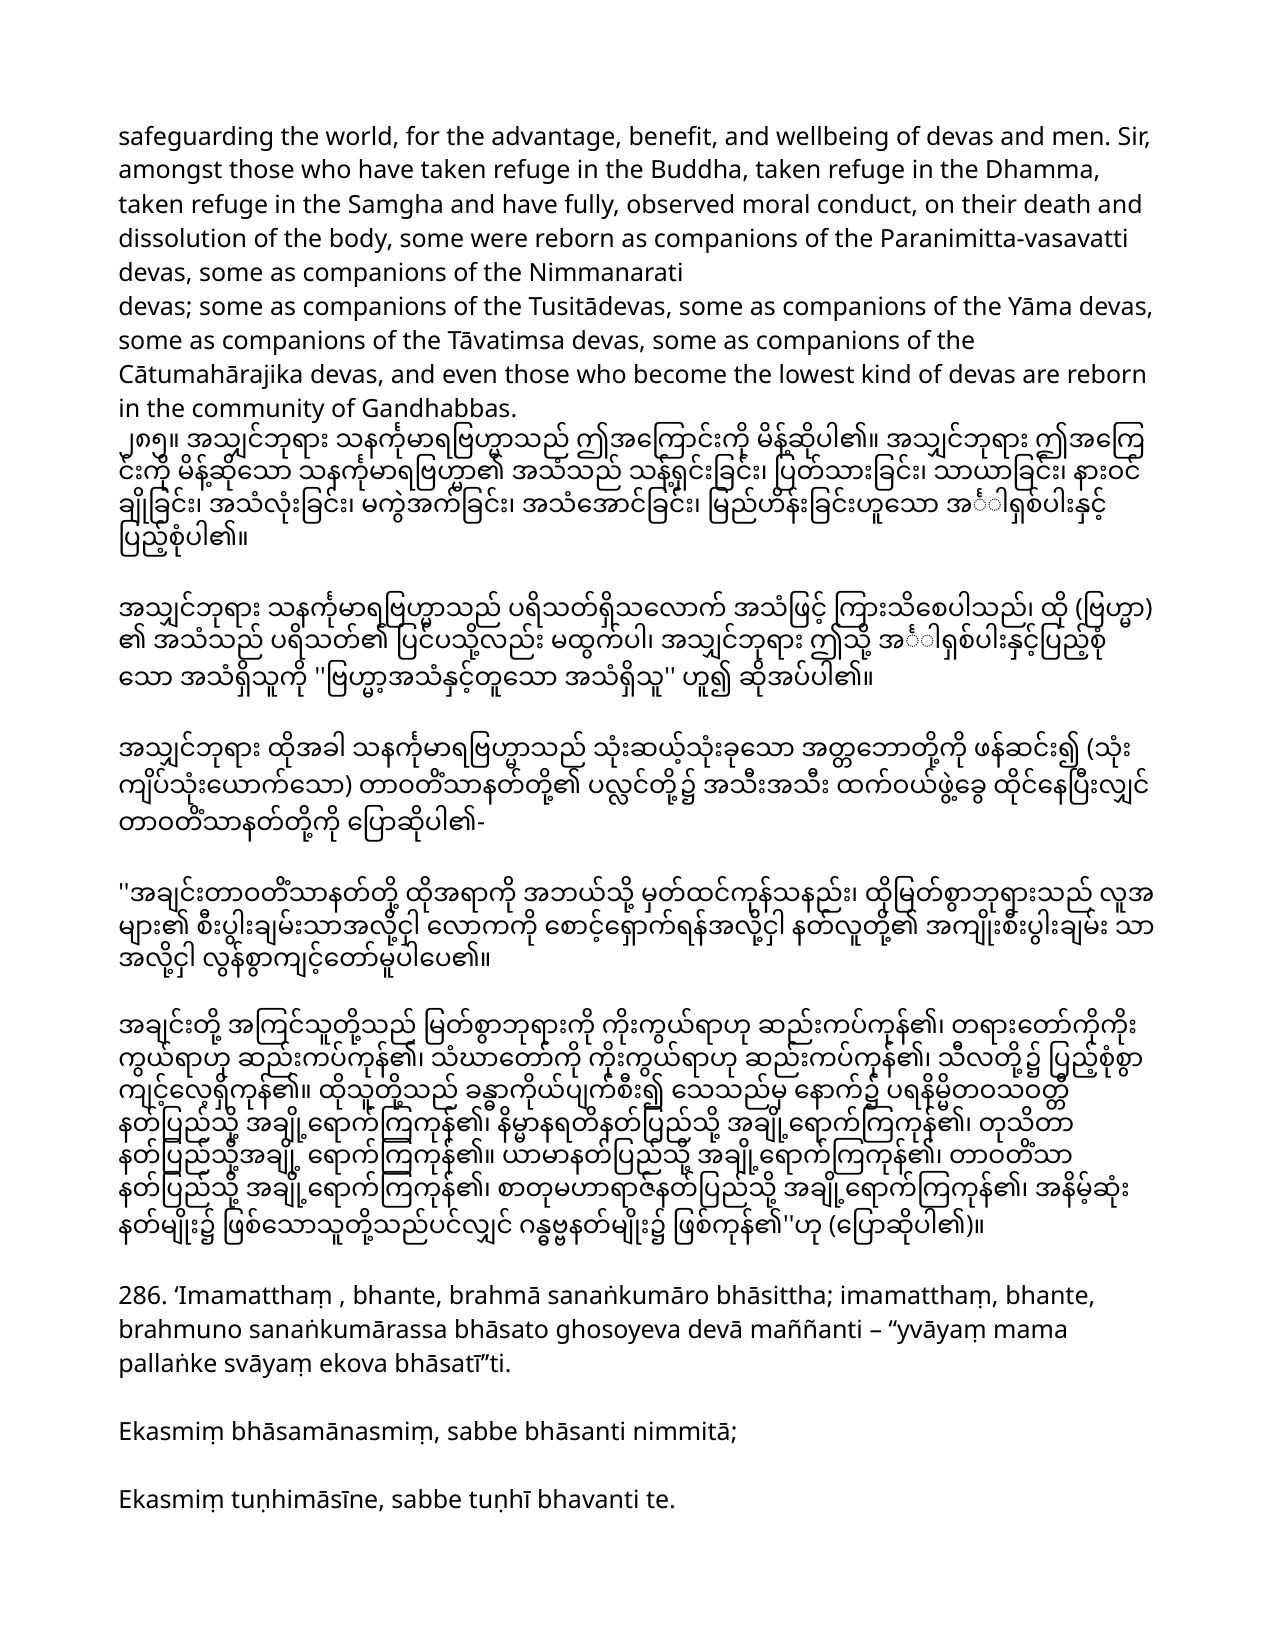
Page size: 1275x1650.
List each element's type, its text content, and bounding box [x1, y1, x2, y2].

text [118, 118, 1157, 288]
text အသျှင်ဘုရား သနင်္ကုမာရဗြဟ္မာသည် ပရိသတ်ရှိသလောက် အသံဖြင့် ကြားသိစေပါသည်၊ ထို (ဗြဟ္မာ) ၏ အသံသည် ပရိသတ်၏ ပြင်ပသို့လည်း မထွက်ပါ၊ အသျှင်ဘုရား ဤသို့ အင်္ဂါရှစ်ပါးနှင့်ပြည့်စုံ သော အသံရှိသူကို ''ဗြဟ္မာ့အသံနှင့်တူသော အသံရှိသူ'' ဟူ၍ ဆိုအပ်ပါ၏။ [118, 589, 1157, 696]
text အချင်းတို့ အကြင်သူတို့သည် မြတ်စွာဘုရားကို ကိုးကွယ်ရာဟု ဆည်းကပ်ကုန်၏၊ တရားတော်ကိုကိုးကွယ်ရာဟု ဆည်းကပ်ကုန်၏၊ သံဃာတော်ကို ကိုးကွယ်ရာဟု ဆည်းကပ်ကုန်၏၊ သီလတို့၌ ပြည့်စုံစွာ ကျင့်လေ့ရှိကုန်၏။ ထိုသူတို့သည် ခန္ဓာကိုယ်ပျက်စီး၍ သေသည်မှ နောက်၌ ပရနိမ္မိတဝသဝတ္တီနတ်ပြည်သို့ အချို့ရောက်ကြကုန်၏၊ နိမ္မာနရတိနတ်ပြည်သို့ အချို့ရောက်ကြကုန်၏၊ တုသိတာနတ်ပြည်သို့အချို့ ရောက်ကြကုန်၏။ ယာမာနတ်ပြည်သို့ အချို့ရောက်ကြကုန်၏၊ တာဝတိံသာနတ်ပြည်သို့ အချို့ရောက်ကြကုန်၏၊ စာတုမဟာရာဇ်နတ်ပြည်သို့ အချို့ရောက်ကြကုန်၏၊ အနိမ့်ဆုံး နတ်မျိုး၌ ဖြစ်သောသူတို့သည်ပင်လျှင် ဂန္ဓဗ္ဗနတ်မျိုး၌ ဖြစ်ကုန်၏''ဟု (ပြောဆိုပါ၏)။ [118, 1011, 1157, 1244]
text ''အချင်းတာဝတိံသာနတ်တို့ ထိုအရာကို အဘယ်သို့ မှတ်ထင်ကုန်သနည်း၊ ထိုမြတ်စွာဘုရားသည် လူအများ၏ စီးပွါးချမ်းသာအလို့ငှါ လောကကို စောင့်ရှောက်ရန်အလို့ငှါ နတ်လူတို့၏ အကျိုးစီးပွါးချမ်း သာအလို့ငှါ လွန်စွာကျင့်တော်မူပါပေ၏။ [118, 875, 1157, 977]
text အသျှင်ဘုရား ထိုအခါ သနင်္ကုမာရဗြဟ္မာသည် သုံးဆယ့်သုံးခုသော အတ္တဘောတို့ကို ဖန်ဆင်း၍ (သုံးကျိပ်သုံးယောက်သော) တာဝတိံသာနတ်တို့၏ ပလ္လင်တို့၌ အသီးအသီး ထက်ဝယ်ဖွဲ့ခွေ ထိုင်နေပြီးလျှင် တာဝတိံသာနတ်တို့ကို ပြောဆိုပါ၏- [118, 730, 1157, 841]
text devas; some as companions of the Tusitādevas, some as companions of the Yāma devas, some as companions of the Tāvatimsa devas, some as companions of the Cātumahārajika devas, and even those who become the lowest kind of devas are reborn in the community of Gandhabbas. [118, 288, 1157, 425]
text Ekasmiṃ tuṇhimāsīne, sabbe tuṇhī bhavanti te. [118, 1482, 1157, 1516]
text Ekasmiṃ bhāsamānasmiṃ, sabbe bhāsanti nimmitā; [118, 1414, 1157, 1448]
text ၂၈၅။ အသျှင်ဘုရား သနင်္ကုမာရဗြဟ္မာသည် ဤအကြောင်းကို မိန့်ဆိုပါ၏။ အသျှင်ဘုရား ဤအကြေင်းကို မိန့်ဆိုသော သနင်္ကုမာရဗြဟ္မာ၏ အသံသည် သန့်ရှင်းခြင်း၊ ပြတ်သားခြင်း၊ သာယာခြင်း၊ နားဝင်ချိုခြင်း၊ အသံလုံးခြင်း၊ မကွဲအက်ခြင်း၊ အသံအောင်ခြင်း၊ မြည်ဟိန်းခြင်းဟူသော အင်္ဂါရှစ်ပါးနှင့်ပြည့်စုံပါ၏။ [118, 425, 1157, 555]
text 286. ‘Imamatthaṃ , bhante, brahmā sanaṅkumāro bhāsittha; imamatthaṃ, bhante, brahmuno sanaṅkumārassa bhāsato ghosoyeva devā maññanti – ‘‘yvāyaṃ mama pallaṅke svāyaṃ ekova bhāsatī’’ti. [118, 1278, 1157, 1380]
